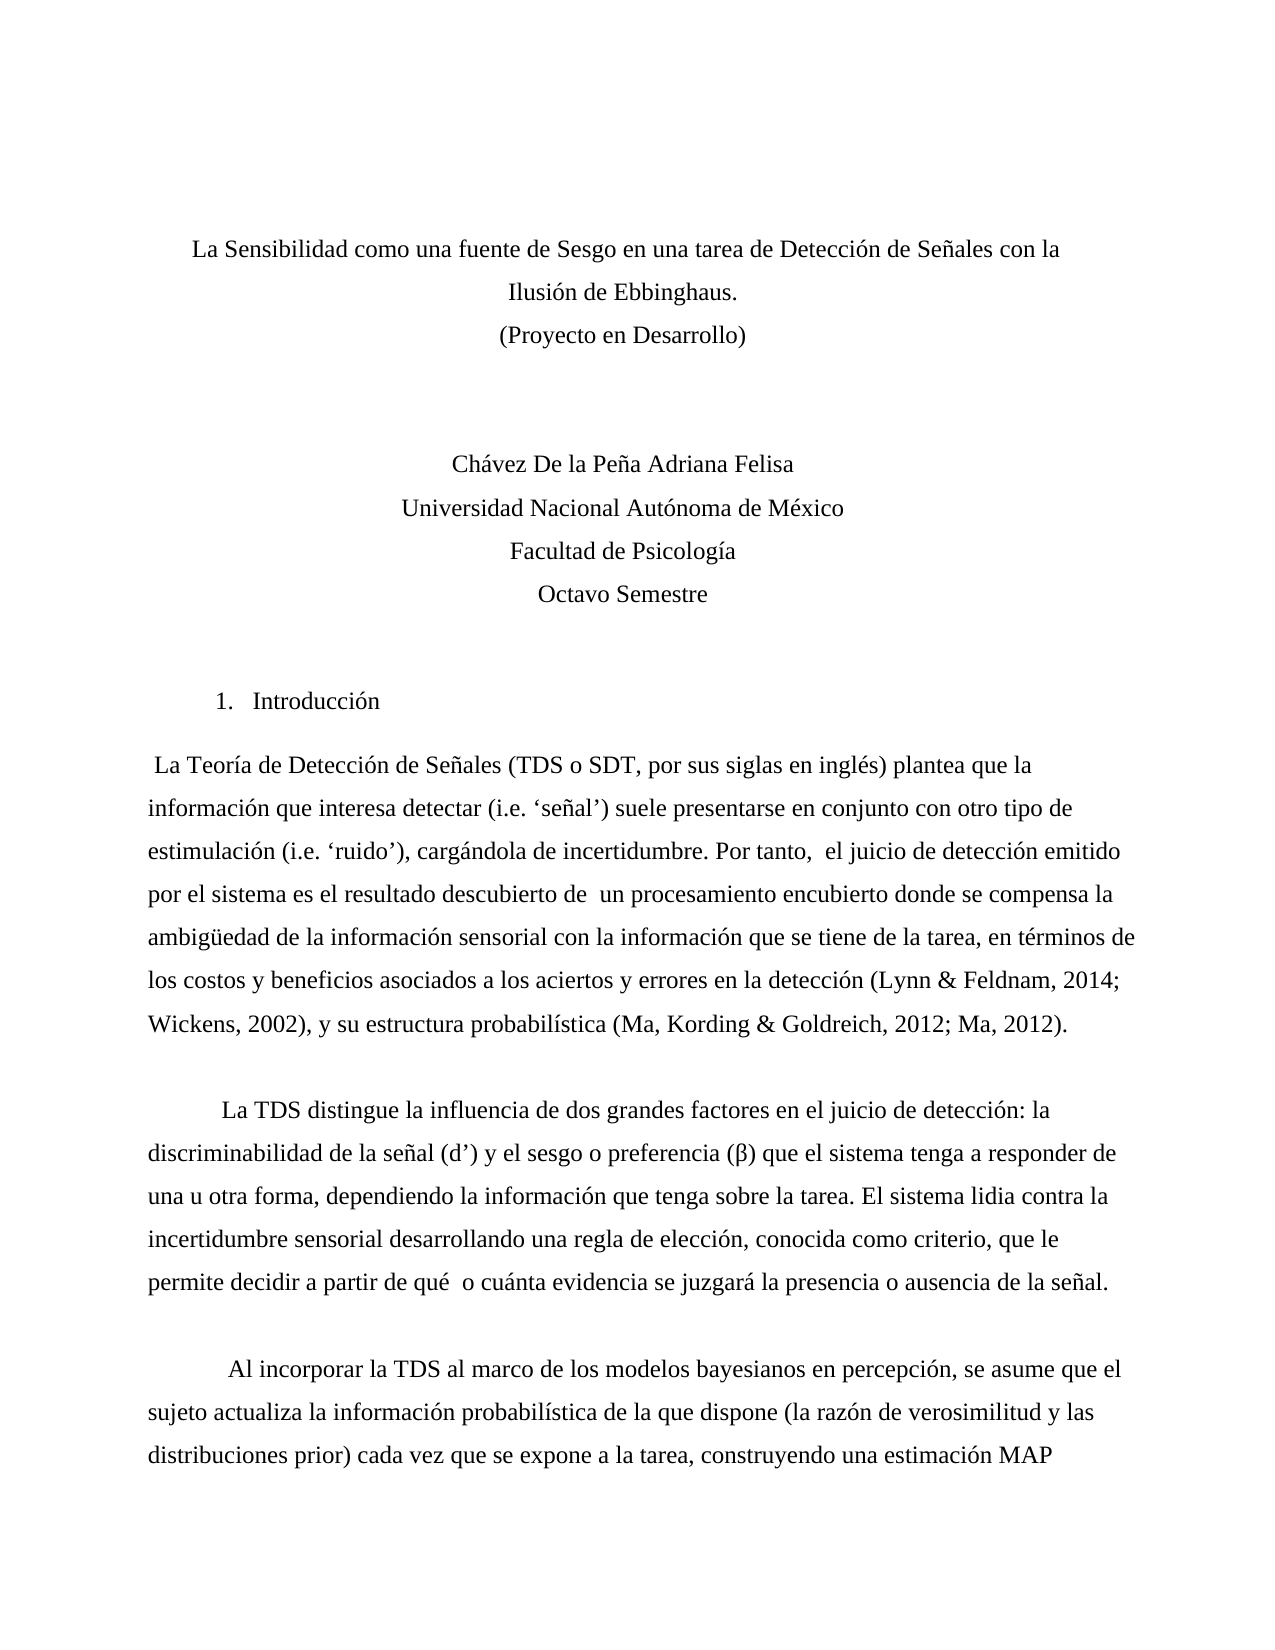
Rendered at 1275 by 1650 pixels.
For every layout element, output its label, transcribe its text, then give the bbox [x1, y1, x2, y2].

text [148, 1354, 1141, 1469]
text La Teoría de Detección de Señales (TDS o SDT, por sus siglas en inglés) plantea que la información que interesa detectar (i.e. ‘señal’) suele presentarse en conjunto con otro tipo de estimulación (i.e. ‘ruido’), cargándola de incertidumbre. Por tanto, el juicio de detección emitido por el sistema es el resultado descubierto de un procesamiento encubierto donde se compensa la ambigüedad de la información sensorial con la información que se tiene de la tarea, en términos de los costos y beneficios asociados a los aciertos y errores en la detección (Lynn & Feldnam, 2014; Wickens, 2002), y su estructura probabilística (Ma, Kording & Goldreich, 2012; Ma, 2012). [148, 750, 1141, 1037]
list Introducción [215, 686, 1098, 715]
text Universidad Nacional Autónoma de México [148, 493, 1098, 521]
text La TDS distingue la influencia de dos grandes factores en el juicio de detección: la discriminabilidad de la señal (d’) y el sesgo o preferencia (β) que el sistema tenga a responder de una u otra forma, dependiendo la información que tenga sobre la tarea. El sistema lidia contra la incertidumbre sensorial desarrollando una regla de elección, conocida como criterio, que le permite decidir a partir de qué o cuánta evidencia se juzgará la presencia o ausencia de la señal. [148, 1095, 1141, 1296]
text Chávez De la Peña Adriana Felisa [148, 449, 1098, 478]
text La Sensibilidad como una fuente de Sesgo en una tarea de Detección de Señales con la Ilusión de Ebbinghaus. [148, 234, 1098, 306]
text (Proyecto en Desarrollo) [148, 320, 1098, 349]
text Octavo Semestre [148, 579, 1098, 608]
text Facultad de Psicología [148, 536, 1098, 564]
